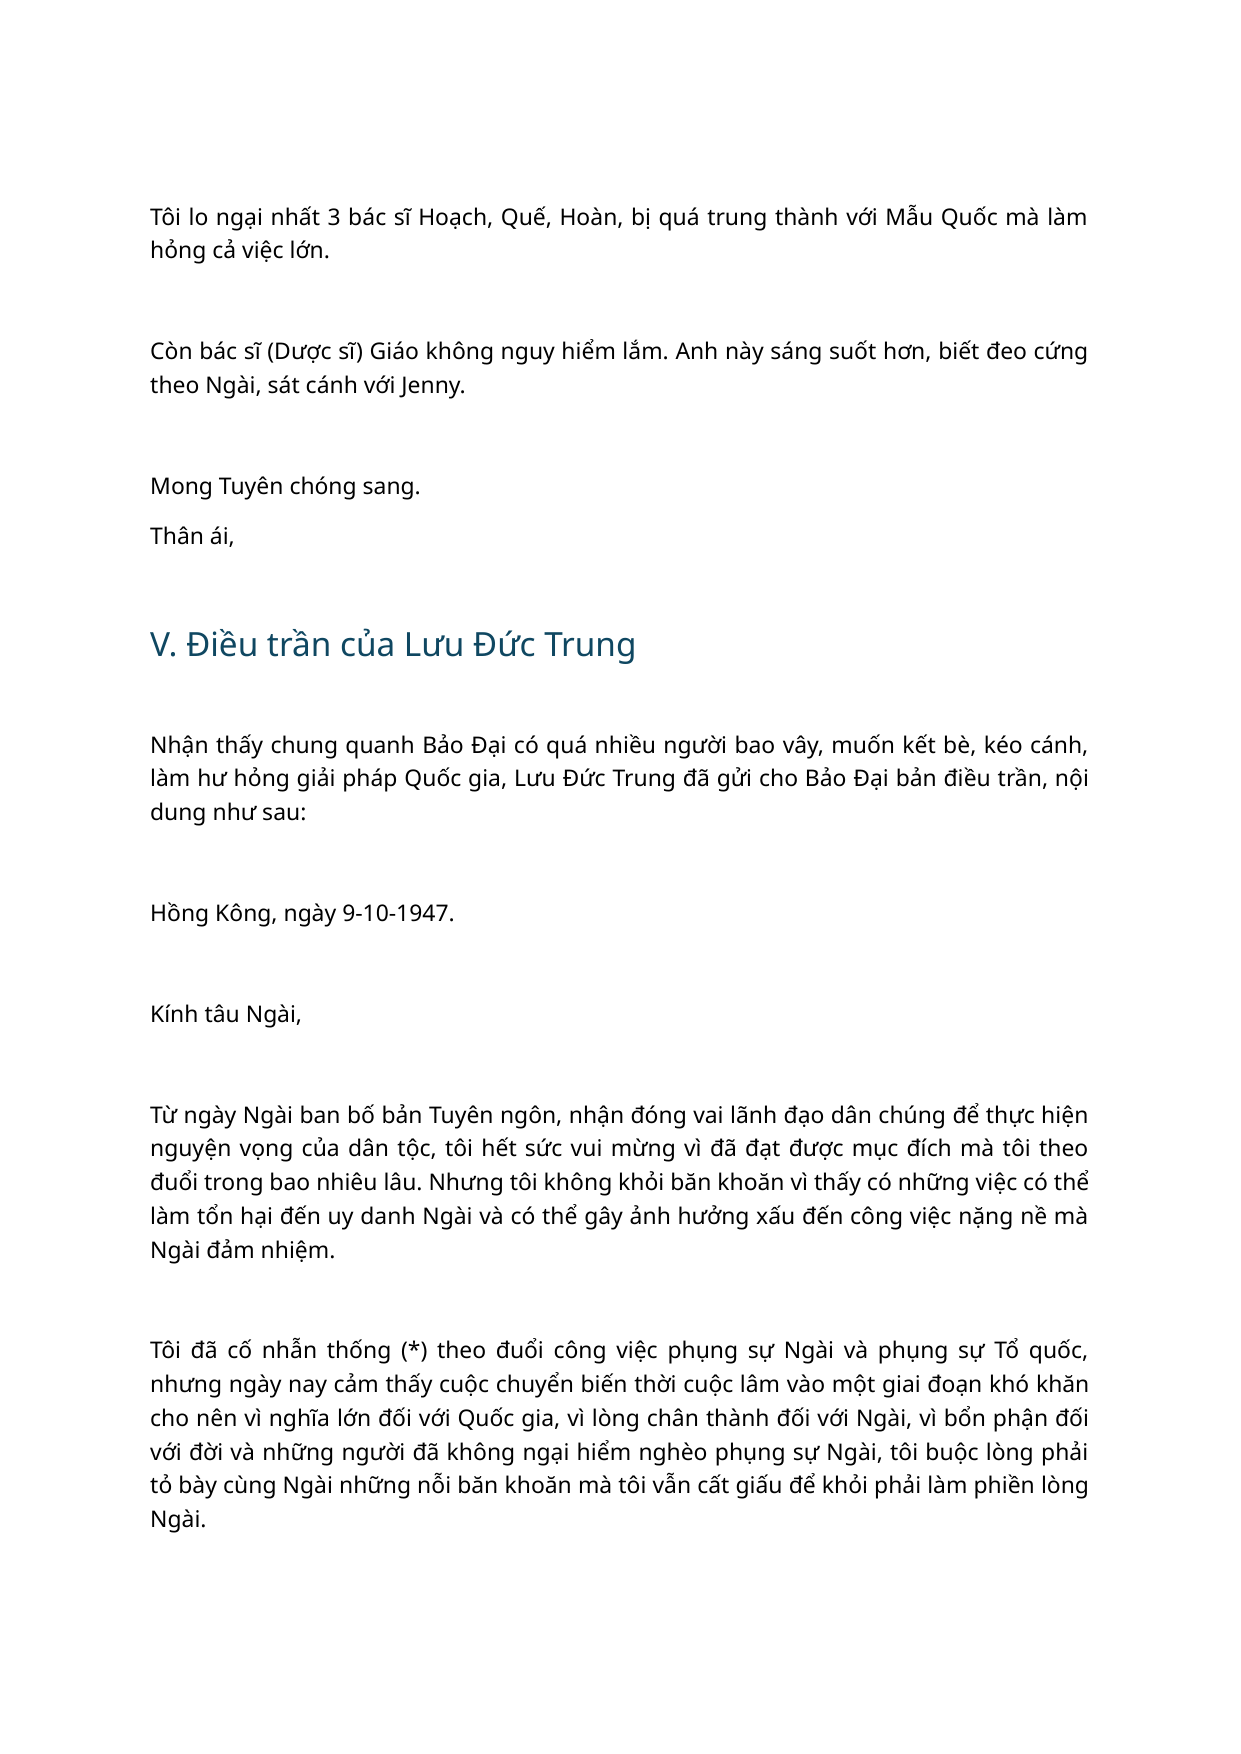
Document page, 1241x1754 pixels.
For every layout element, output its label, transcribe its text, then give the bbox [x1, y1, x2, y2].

text Kính tâu Ngài, [150, 998, 1090, 1029]
text Thân ái, [150, 520, 1090, 551]
text Tôi đã cố nhẫn thống (*) theo đuổi công việc phụng sự Ngài và phụng sự Tổ quốc, nhưng ngày nay cảm thấy cuộc chuyển biến thời cuộc lâm vào một giai đoạn khó khăn cho nên vì nghĩa lớn đối với Quốc gia, vì lòng chân thành đối với Ngài, vì bổn phận đối với đời và những người đã không ngại hiểm nghèo phụng sự Ngài, tôi buộc lòng phải tỏ bày cùng Ngài những nỗi băn khoăn mà tôi vẫn cất giấu để khỏi phải làm phiền lòng Ngài. [150, 1334, 1090, 1534]
text Còn bác sĩ (Dược sĩ) Giáo không nguy hiểm lắm. Anh này sáng suốt hơn, biết đeo cứng theo Ngài, sát cánh với Jenny. [150, 335, 1090, 400]
text Nhận thấy chung quanh Bảo Đại có quá nhiều người bao vây, muốn kết bè, kéo cánh, làm hư hỏng giải pháp Quốc gia, Lưu Đức Trung đã gửi cho Bảo Đại bản điều trần, nội dung như sau: [150, 728, 1090, 827]
text Từ ngày Ngài ban bố bản Tuyên ngôn, nhận đóng vai lãnh đạo dân chúng để thực hiện nguyện vọng của dân tộc, tôi hết sức vui mừng vì đã đạt được mục đích mà tôi theo đuổi trong bao nhiêu lâu. Nhưng tôi không khỏi băn khoăn vì thấy có những việc có thể làm tổn hại đến uy danh Ngài và có thể gây ảnh hưởng xấu đến công việc nặng nề mà Ngài đảm nhiệm. [150, 1098, 1090, 1265]
subtitle V. Điều trần của Lưu Đức Trung [150, 621, 1090, 666]
text Tôi lo ngại nhất 3 bác sĩ Hoạch, Quế, Hoàn, bị quá trung thành với Mẫu Quốc mà làm hỏng cả việc lớn. [150, 200, 1090, 265]
text Mong Tuyên chóng sang. [150, 469, 1090, 501]
text Hồng Kông, ngày 9-10-1947. [150, 897, 1090, 928]
